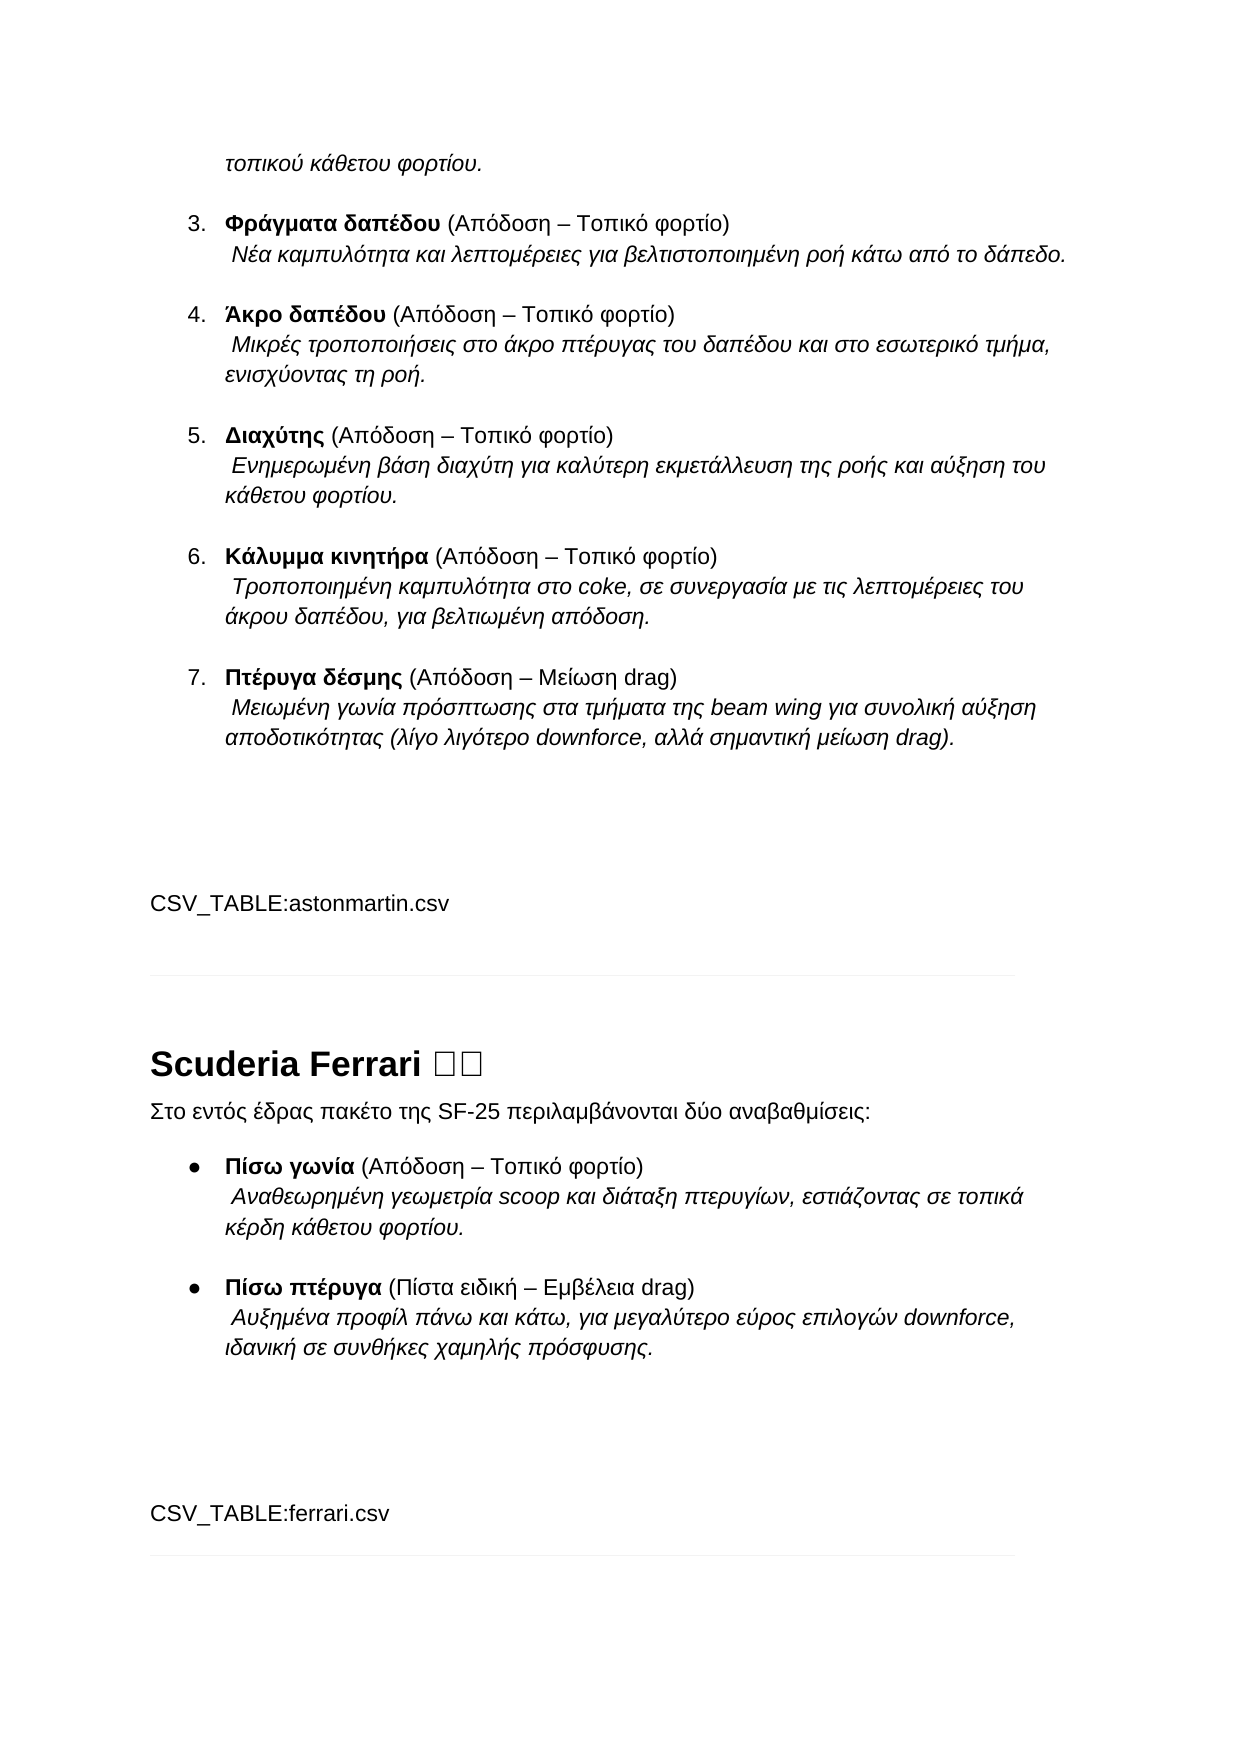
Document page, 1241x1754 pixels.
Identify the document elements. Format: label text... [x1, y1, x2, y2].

list Φράγματα δαπέδου (Απόδοση – Τοπικό φορτίο) Νέα καμπυλότητα και λεπτομέρειες για βελτιστοποιημένη ροή κάτω από το δάπεδο. [187, 210, 1090, 297]
list Πίσω πτέρυγα (Πίστα ειδική – Εμβέλεια drag) Αυξημένα προφίλ πάνω και κάτω, για μεγαλύτερο εύρος επιλογών downforce, ιδανική σε συνθήκες χαμηλής πρόσφυσης. [187, 1274, 1090, 1361]
list Πτέρυγα δέσμης (Απόδοση – Μείωση drag) Μειωμένη γωνία πρόσπτωσης στα τμήματα της beam wing για συνολική αύξηση αποδοτικότητας (λίγο λιγότερο downforce, αλλά σημαντική μείωση drag). [187, 663, 1090, 750]
list Διαχύτης (Απόδοση – Τοπικό φορτίο) Ενημερωμένη βάση διαχύτη για καλύτερη εκμετάλλευση της ροής και αύξηση του κάθετου φορτίου. [187, 422, 1090, 539]
list Πίσω γωνία (Απόδοση – Τοπικό φορτίο) Αναθεωρημένη γεωμετρία scoop και διάταξη πτερυγίων, εστιάζοντας σε τοπικά κέρδη κάθετου φορτίου. [187, 1153, 1090, 1270]
list Κάλυμμα κινητήρα (Απόδοση – Τοπικό φορτίο) Τροποποιημένη καμπυλότητα στο coke, σε συνεργασία με τις λεπτομέρειες του άκρου δαπέδου, για βελτιωμένη απόδοση. [187, 543, 1090, 660]
text Στο εντός έδρας πακέτο της SF-25 περιλαμβάνονται δύο αναβαθμίσεις: [150, 1098, 1090, 1124]
text CSV_TABLE:astonmartin.csv [150, 889, 1090, 916]
subtitle Scuderia Ferrari 🇮🇹 [150, 1043, 1090, 1083]
text CSV_TABLE:ferrari.csv [150, 1500, 1090, 1526]
list Σώμα δαπέδου (Απόδοση – Τοπικό φορτίο) Εξελιγμένο κύριο σώμα με ανανεωμένα φράγματα και άκρο δαπέδου για αύξηση του τοπικού κάθετου φορτίου. [187, 150, 1090, 207]
list Άκρο δαπέδου (Απόδοση – Τοπικό φορτίο) Μικρές τροποποιήσεις στο άκρο πτέρυγας του δαπέδου και στο εσωτερικό τμήμα, ενισχύοντας τη ροή. [187, 301, 1090, 418]
